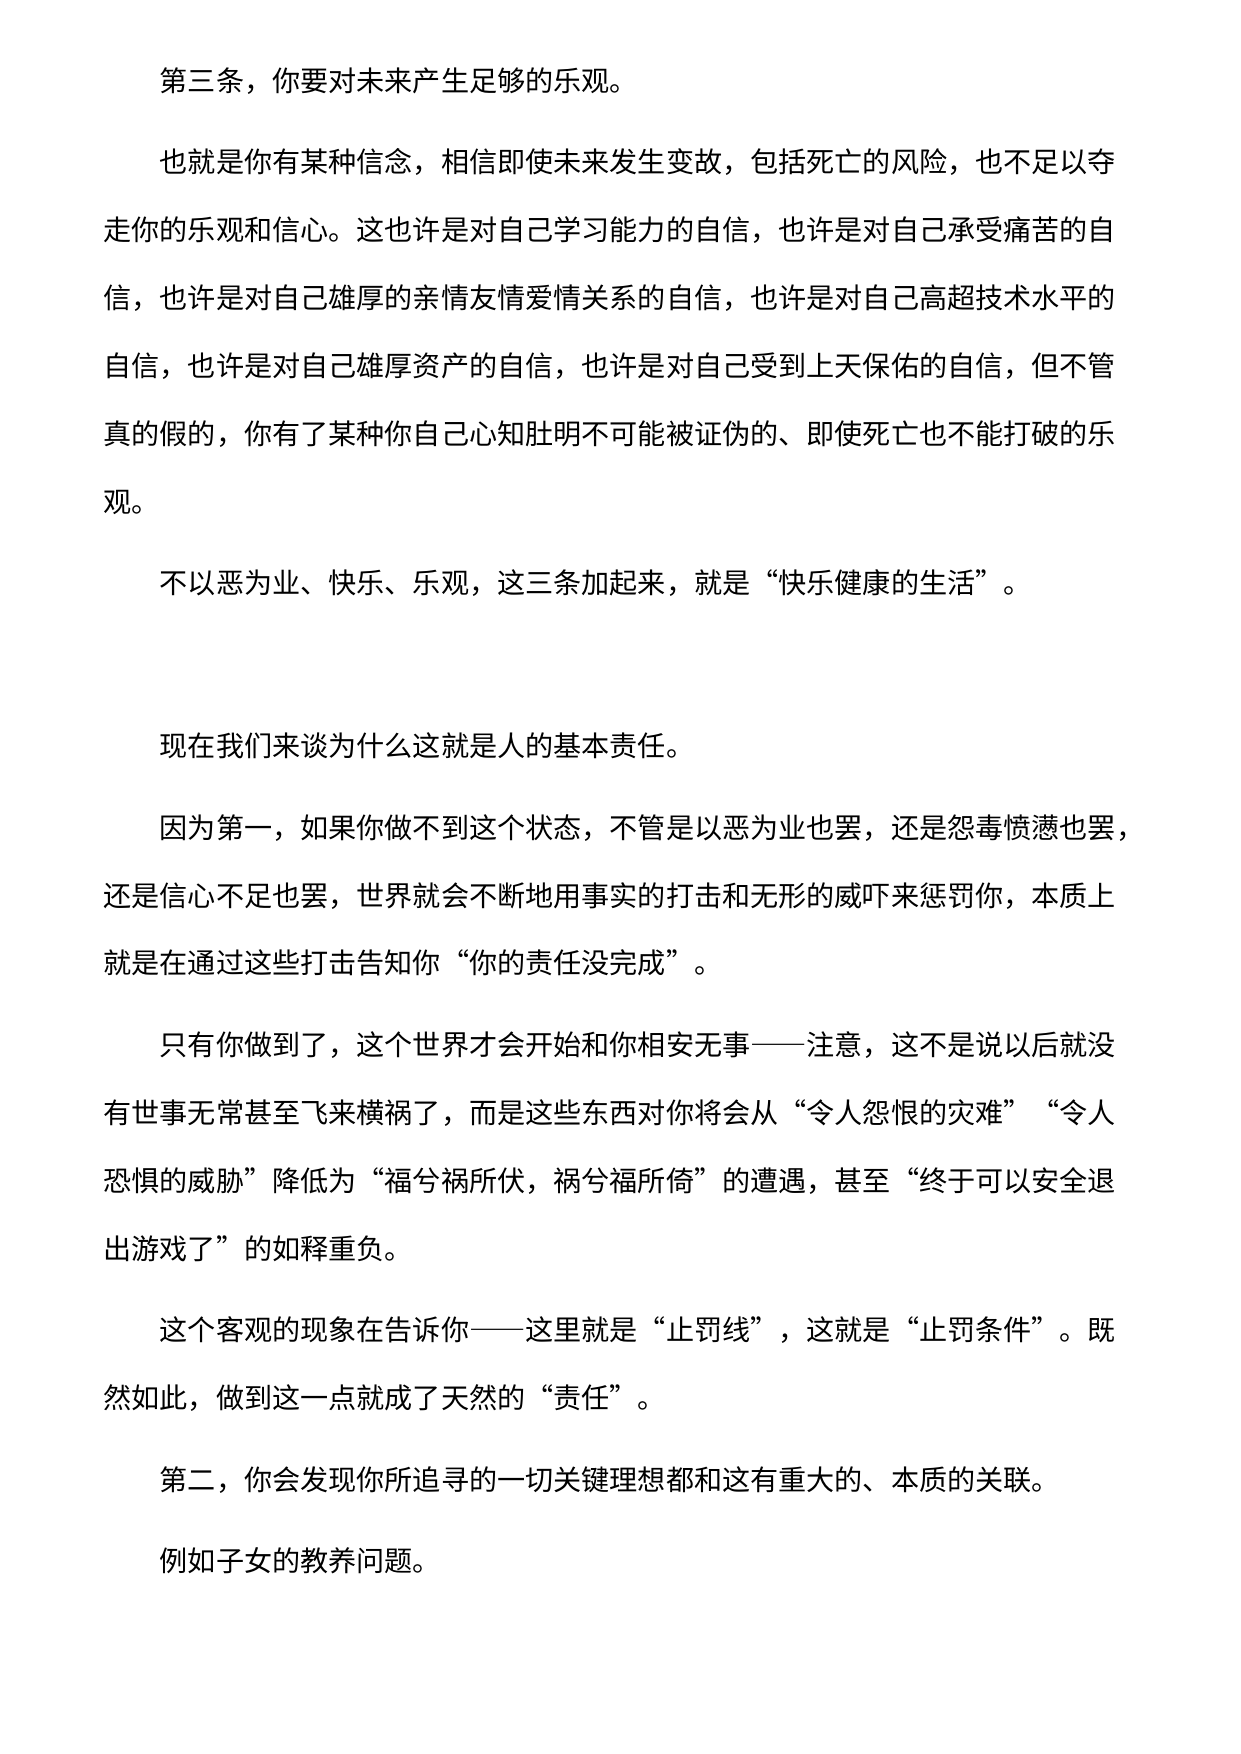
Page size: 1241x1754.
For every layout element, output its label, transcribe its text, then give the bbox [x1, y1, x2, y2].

text 例如子女的教养问题。 [103, 1525, 1137, 1593]
text 也就是你有某种信念，相信即使未来发生变故，包括死亡的风险，也不足以夺走你的乐观和信心。这也许是对自己学习能力的自信，也许是对自己承受痛苦的自信，也许是对自己雄厚的亲情友情爱情关系的自信，也许是对自己高超技术水平的自信，也许是对自己雄厚资产的自信，也许是对自己受到上天保佑的自信，但不管真的假的，你有了某种你自己心知肚明不可能被证伪的、即使死亡也不能打破的乐观。 [103, 126, 1137, 534]
text 不以恶为业、快乐、乐观，这三条加起来，就是“快乐健康的生活”。 [103, 547, 1137, 615]
text 现在我们来谈为什么这就是人的基本责任。 [103, 710, 1137, 778]
text 这个客观的现象在告诉你——这里就是“止罚线”，这就是“止罚条件”。既然如此，做到这一点就成了天然的“责任”。 [103, 1294, 1137, 1430]
text 第二，你会发现你所追寻的一切关键理想都和这有重大的、本质的关联。 [103, 1444, 1137, 1512]
text 第三条，你要对未来产生足够的乐观。 [103, 45, 1137, 113]
text 只有你做到了，这个世界才会开始和你相安无事——注意，这不是说以后就没有世事无常甚至飞来横祸了，而是这些东西对你将会从“令人怨恨的灾难”“令人恐惧的威胁”降低为“福兮祸所伏，祸兮福所倚”的遭遇，甚至“终于可以安全退出游戏了”的如释重负。 [103, 1009, 1137, 1281]
text 因为第一，如果你做不到这个状态，不管是以恶为业也罢，还是怨毒愤懑也罢，还是信心不足也罢，世界就会不断地用事实的打击和无形的威吓来惩罚你，本质上就是在通过这些打击告知你“你的责任没完成”。 [103, 792, 1137, 996]
